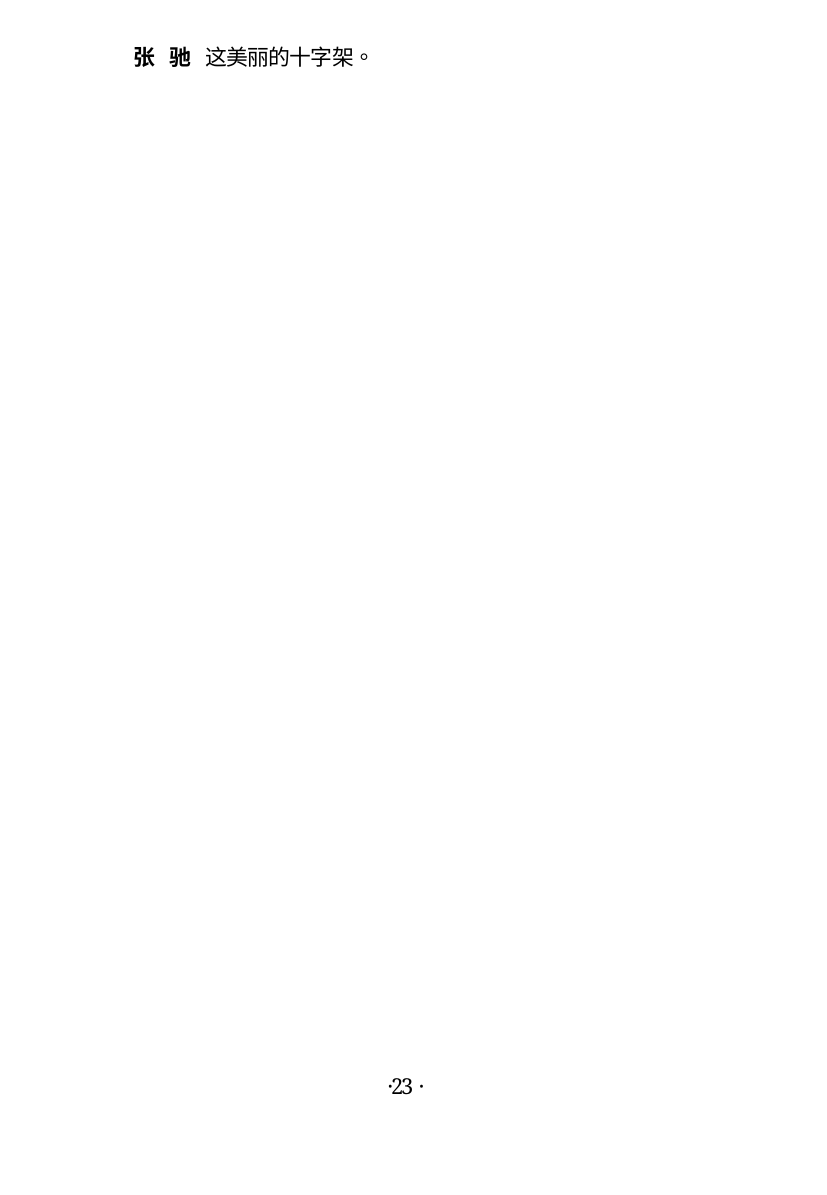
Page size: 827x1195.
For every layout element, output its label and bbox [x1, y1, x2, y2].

text [133, 42, 487, 71]
